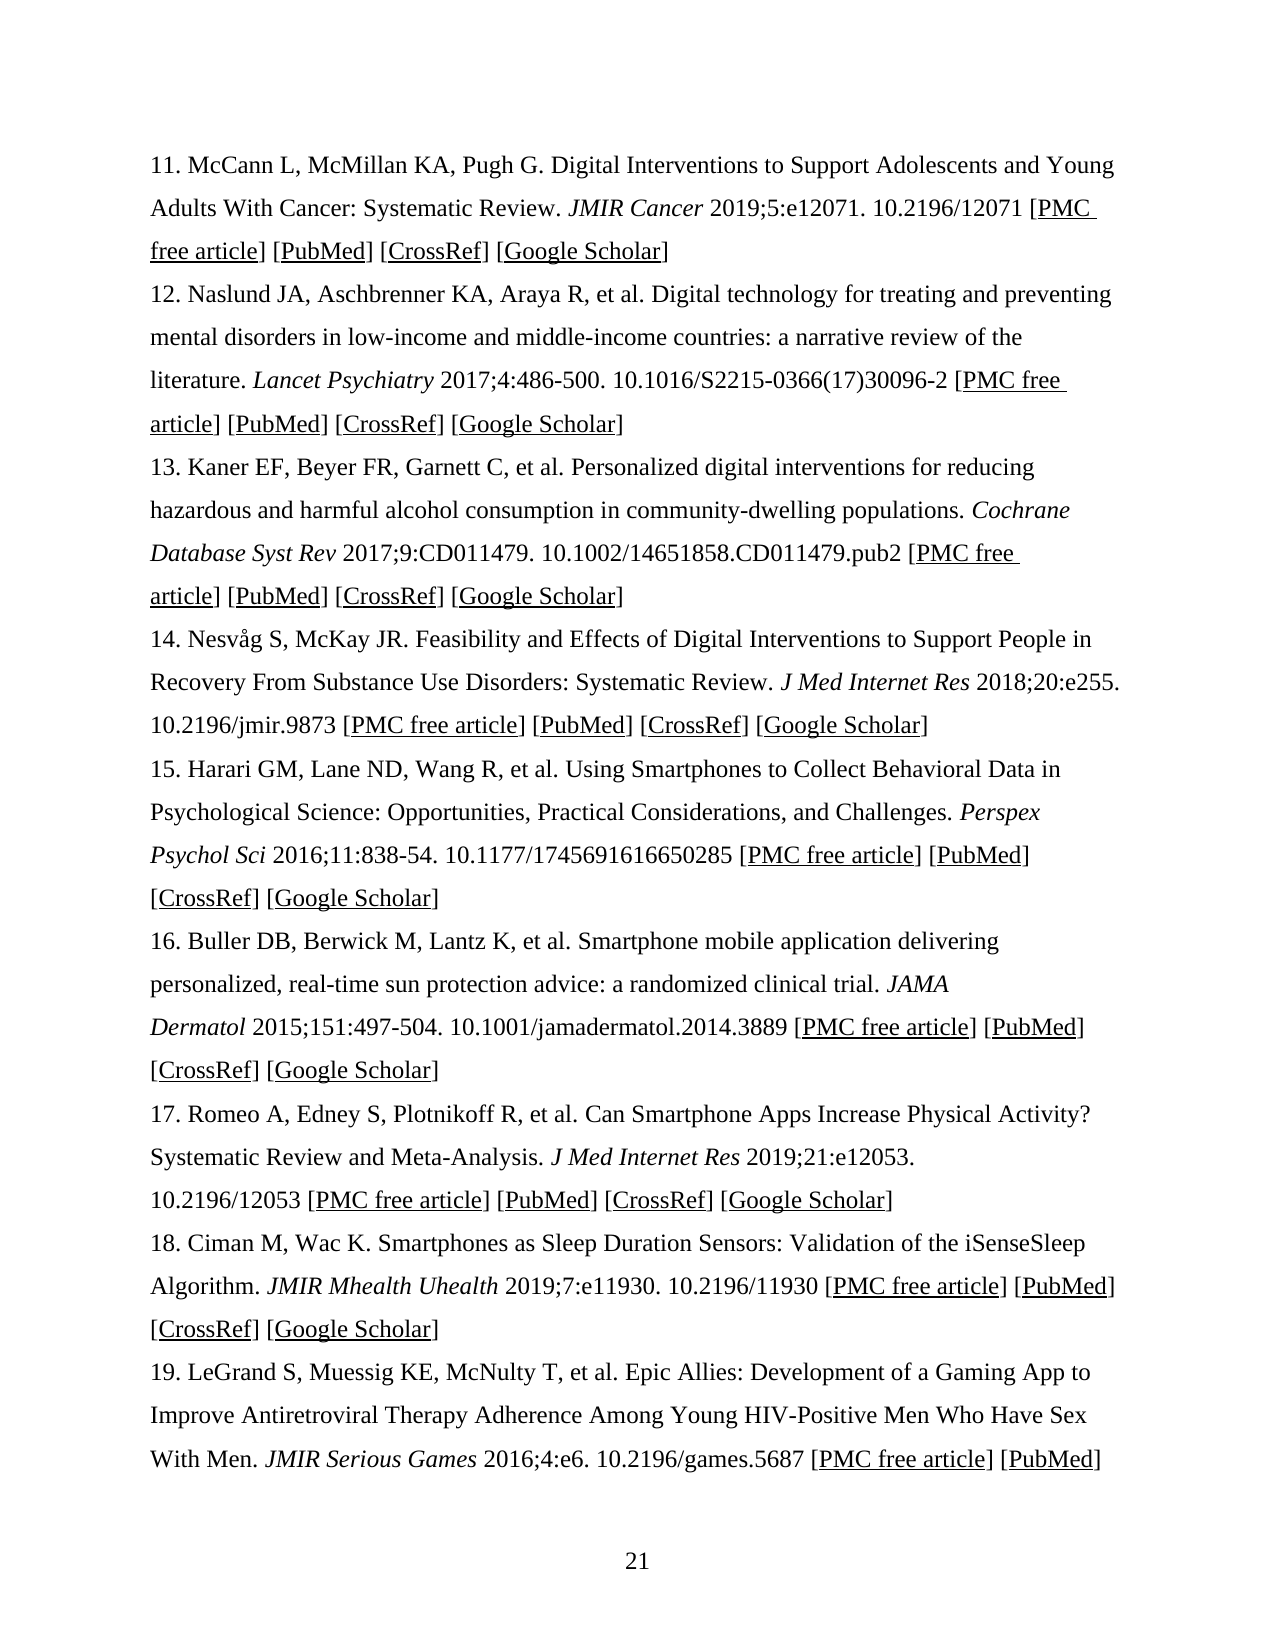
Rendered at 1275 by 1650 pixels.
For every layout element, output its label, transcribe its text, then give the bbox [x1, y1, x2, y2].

text 14. Nesvåg S, McKay JR. Feasibility and Effects of Digital Interventions to Support People in Recovery From Substance Use Disorders: Systematic Review. J Med Internet Res 2018;20:e255. 10.2196/jmir.9873 [PMC free article] [PubMed] [CrossRef] [Google Scholar] [150, 624, 1125, 739]
text 18. Ciman M, Wac K. Smartphones as Sleep Duration Sensors: Validation of the iSenseSleep Algorithm. JMIR Mhealth Uhealth 2019;7:e11930. 10.2196/11930 [PMC free article] [PubMed] [CrossRef] [Google Scholar] [150, 1228, 1125, 1343]
text 13. Kaner EF, Beyer FR, Garnett C, et al. Personalized digital interventions for reducing hazardous and harmful alcohol consumption in community-dwelling populations. Cochrane Database Syst Rev 2017;9:CD011479. 10.1002/14651858.CD011479.pub2 [PMC free article] [PubMed] [CrossRef] [Google Scholar] [150, 452, 1125, 610]
text 11. McCann L, McMillan KA, Pugh G. Digital Interventions to Support Adolescents and Young Adults With Cancer: Systematic Review. JMIR Cancer 2019;5:e12071. 10.2196/12071 [PMC free article] [PubMed] [CrossRef] [Google Scholar] [150, 150, 1125, 265]
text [150, 1357, 1125, 1472]
text 17. Romeo A, Edney S, Plotnikoff R, et al. Can Smartphone Apps Increase Physical Activity? Systematic Review and Meta-Analysis. J Med Internet Res 2019;21:e12053. 10.2196/12053 [PMC free article] [PubMed] [CrossRef] [Google Scholar] [150, 1099, 1125, 1214]
text 15. Harari GM, Lane ND, Wang R, et al. Using Smartphones to Collect Behavioral Data in Psychological Science: Opportunities, Practical Considerations, and Challenges. Perspex Psychol Sci 2016;11:838-54. 10.1177/1745691616650285 [PMC free article] [PubMed] [CrossRef] [Google Scholar] [150, 754, 1125, 912]
text 16. Buller DB, Berwick M, Lantz K, et al. Smartphone mobile application delivering personalized, real-time sun protection advice: a randomized clinical trial. JAMA Dermatol 2015;151:497-504. 10.1001/jamadermatol.2014.3889 [PMC free article] [PubMed] [CrossRef] [Google Scholar] [150, 926, 1125, 1084]
text 12. Naslund JA, Aschbrenner KA, Araya R, et al. Digital technology for treating and preventing mental disorders in low-income and middle-income countries: a narrative review of the literature. Lancet Psychiatry 2017;4:486-500. 10.1016/S2215-0366(17)30096-2 [PMC free article] [PubMed] [CrossRef] [Google Scholar] [150, 279, 1125, 437]
